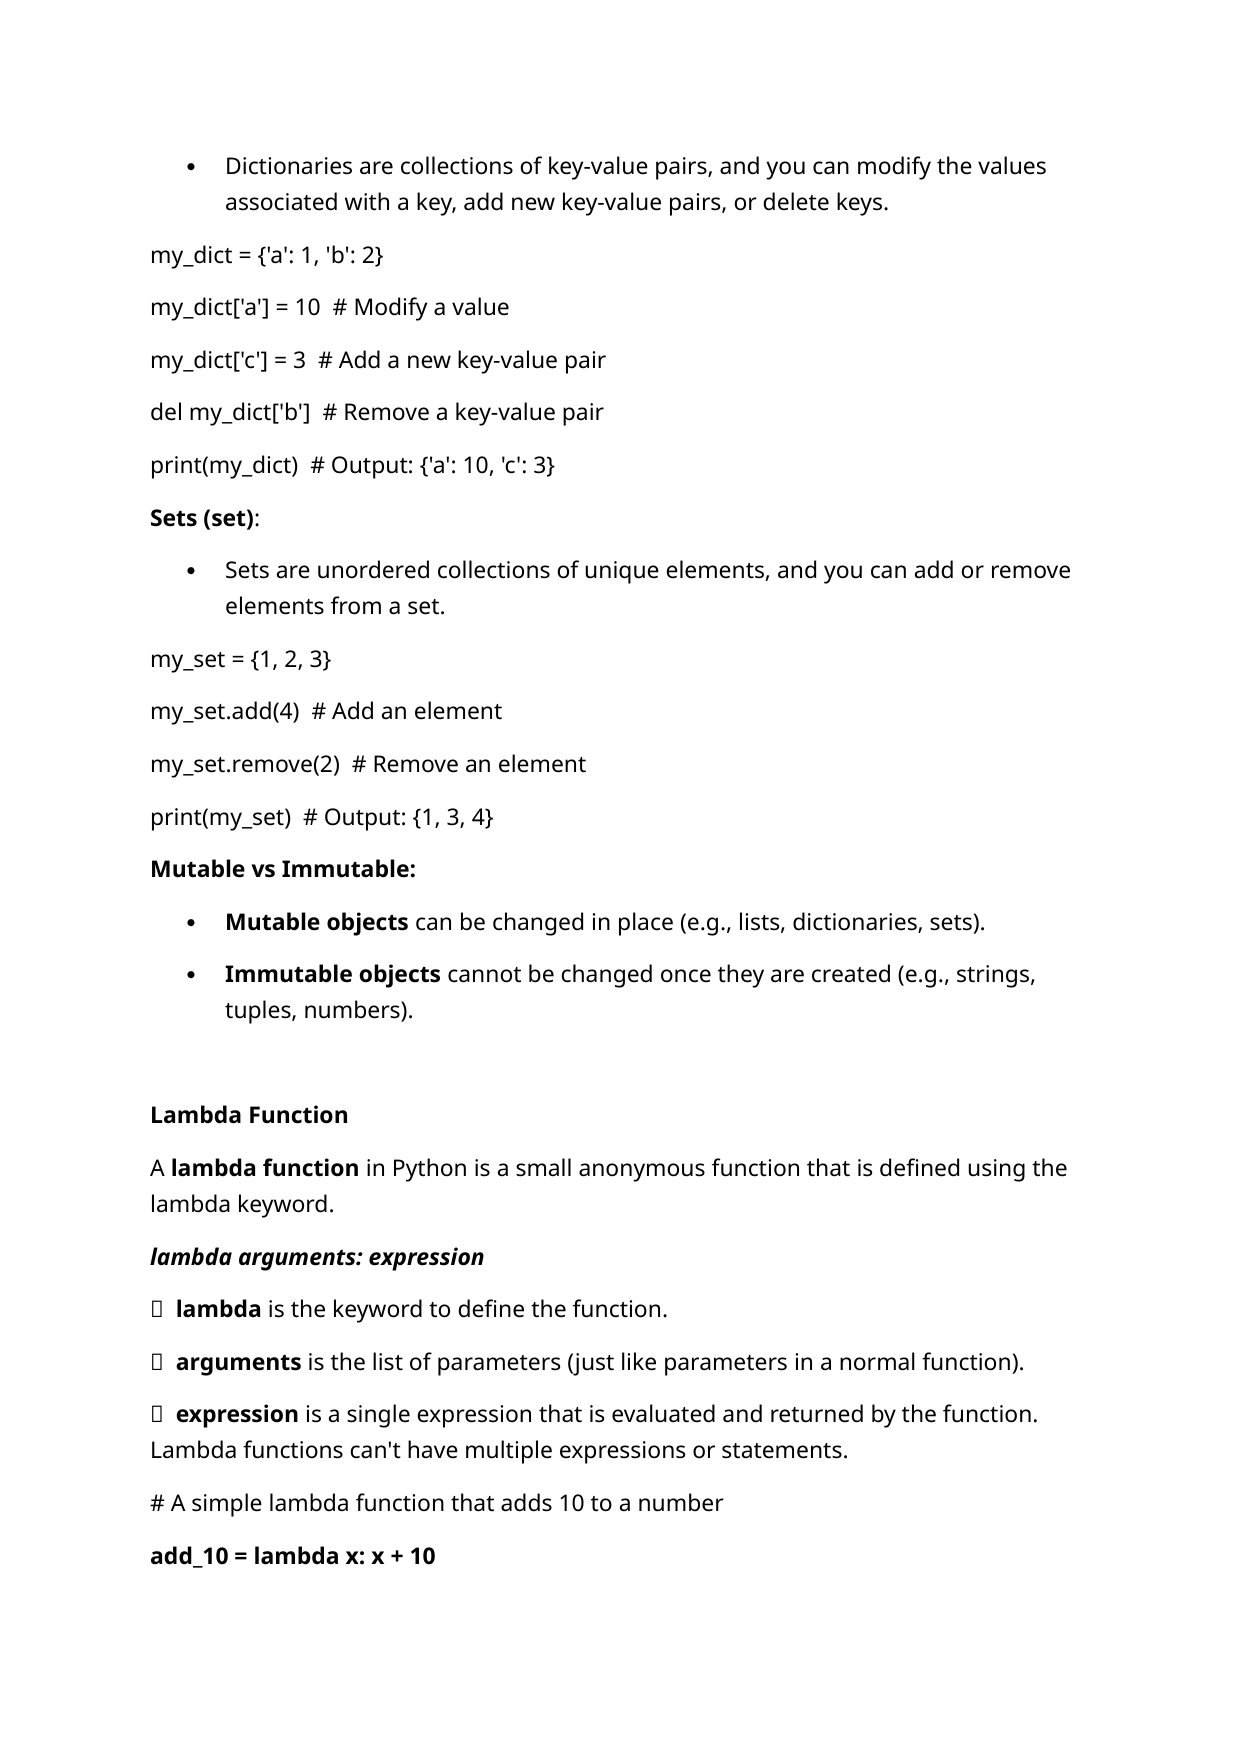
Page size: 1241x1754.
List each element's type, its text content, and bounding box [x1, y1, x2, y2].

text  arguments is the list of parameters (just like parameters in a normal function). [150, 1346, 1090, 1377]
text print(my_set) # Output: {1, 3, 4} [150, 801, 1090, 832]
text del my_dict['b'] # Remove a key-value pair [150, 396, 1090, 428]
text my_dict['a'] = 10 # Modify a value [150, 291, 1090, 322]
list Immutable objects cannot be changed once they are created (e.g., strings, tuples, numbers). [187, 958, 1090, 1026]
text my_dict = {'a': 1, 'b': 2} [150, 238, 1090, 270]
text my_set.add(4) # Add an element [150, 695, 1090, 727]
text Sets (set): [150, 502, 1090, 533]
text my_set.remove(2) # Remove an element [150, 748, 1090, 779]
text Mutable vs Immutable: [150, 853, 1090, 884]
text # A simple lambda function that adds 10 to a number [150, 1487, 1090, 1518]
text lambda arguments: expression [150, 1241, 1090, 1272]
text  lambda is the keyword to define the function. [150, 1293, 1090, 1324]
list Sets are unordered collections of unique elements, and you can add or remove elements from a set. [187, 554, 1090, 621]
list Dictionaries are collections of key-value pairs, and you can modify the values associated with a key, add new key-value pairs, or delete keys. [187, 150, 1090, 217]
text Lambda Function [150, 1099, 1090, 1131]
text my_dict['c'] = 3 # Add a new key-value pair [150, 344, 1090, 375]
text my_set = {1, 2, 3} [150, 643, 1090, 674]
text add_10 = lambda x: x + 10 [150, 1539, 1090, 1571]
text print(my_dict) # Output: {'a': 10, 'c': 3} [150, 449, 1090, 480]
text  expression is a single expression that is evaluated and returned by the function. Lambda functions can't have multiple expressions or statements. [150, 1398, 1090, 1466]
list Mutable objects can be changed in place (e.g., lists, dictionaries, sets). [187, 906, 1090, 937]
text A lambda function in Python is a small anonymous function that is defined using the lambda keyword. [150, 1152, 1090, 1219]
